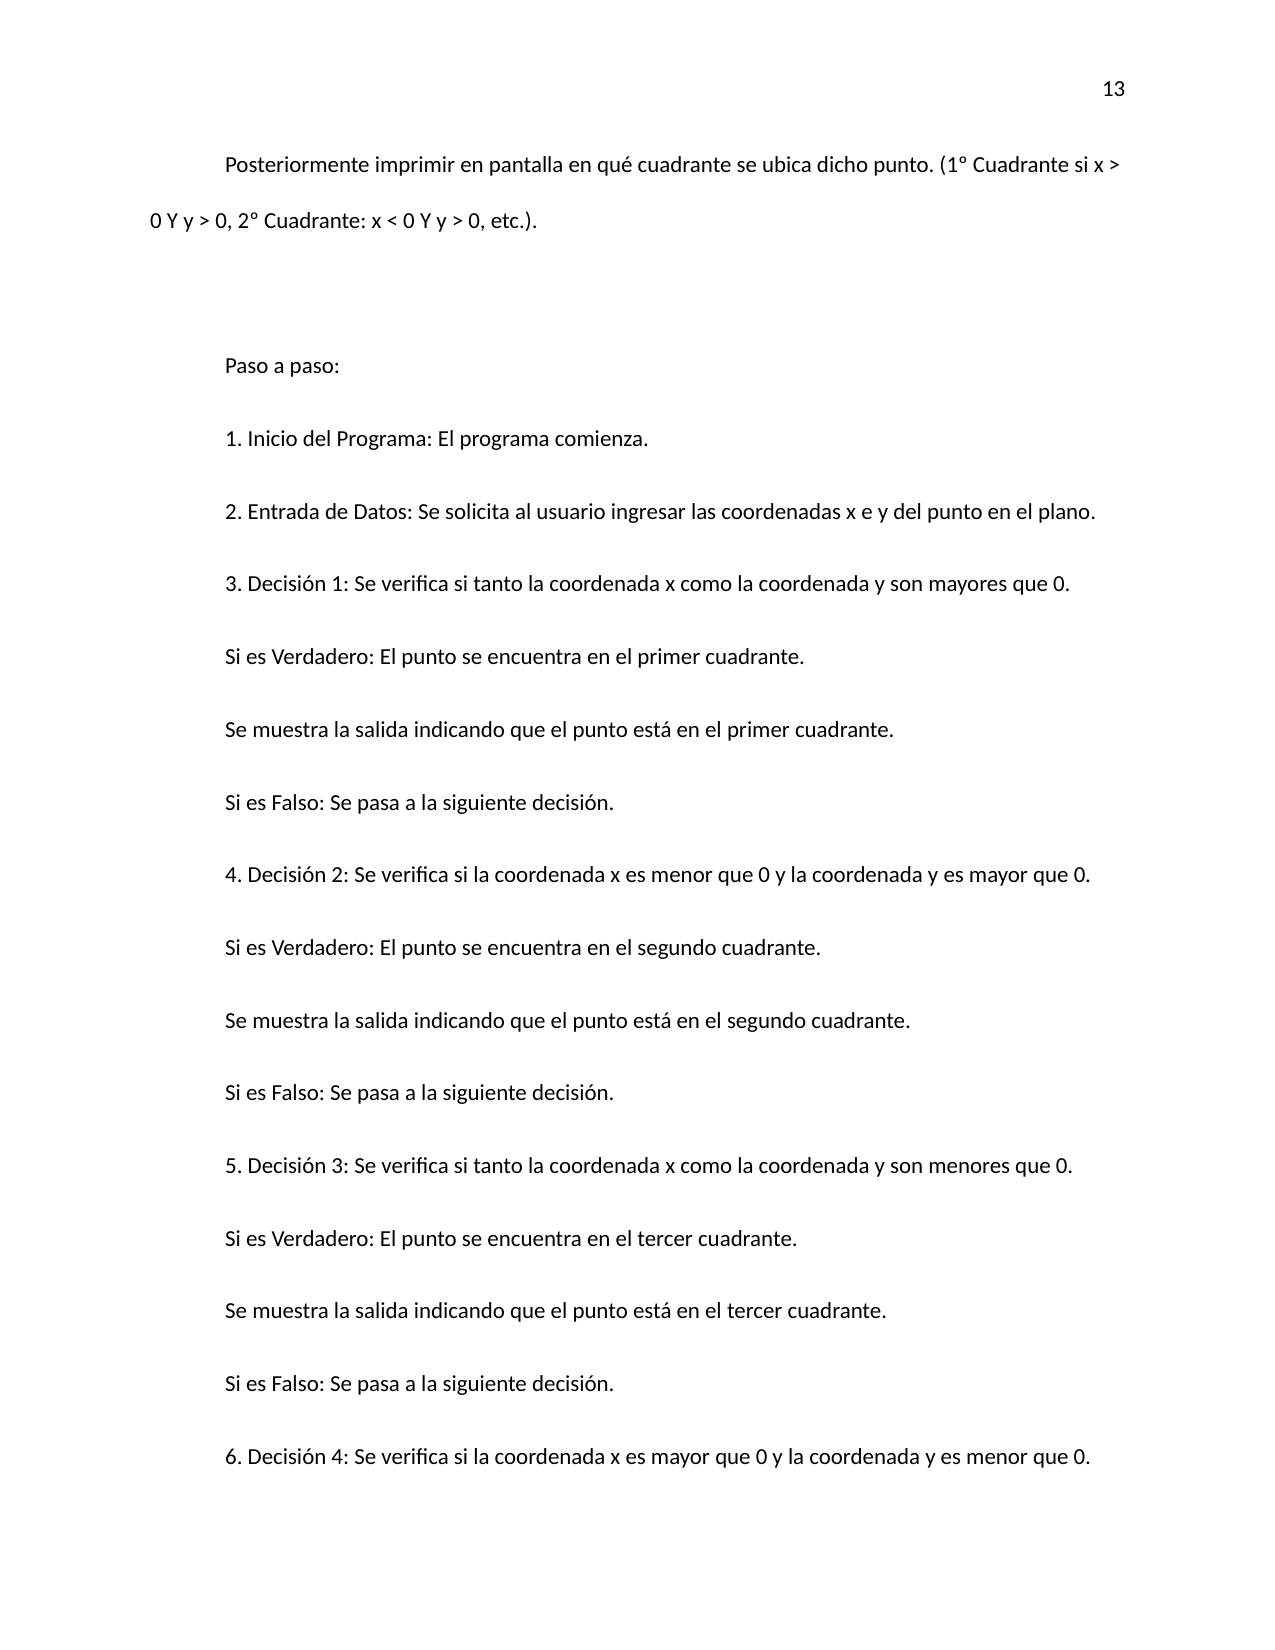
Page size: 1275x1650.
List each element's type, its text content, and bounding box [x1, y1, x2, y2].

text Si es Falso: Se pasa a la siguiente decisión. [150, 788, 1125, 816]
text 4. Decisión 2: Se verifica si la coordenada x es menor que 0 y la coordenada y es mayor que 0. [150, 860, 1125, 888]
text 3. Decisión 1: Se verifica si tanto la coordenada x como la coordenada y son mayores que 0. [150, 569, 1125, 598]
text Posteriormente imprimir en pantalla en qué cuadrante se ubica dicho punto. (1º Cuadrante si x > 0 Y y > 0, 2º Cuadrante: x < 0 Y y > 0, etc.). [150, 150, 1125, 234]
text 6. Decisión 4: Se verifica si la coordenada x es mayor que 0 y la coordenada y es menor que 0. [150, 1442, 1125, 1470]
text Si es Verdadero: El punto se encuentra en el segundo cuadrante. [150, 933, 1125, 961]
text Si es Verdadero: El punto se encuentra en el primer cuadrante. [150, 642, 1125, 670]
text 5. Decisión 3: Se verifica si tanto la coordenada x como la coordenada y son menores que 0. [150, 1151, 1125, 1179]
text Se muestra la salida indicando que el punto está en el tercer cuadrante. [150, 1297, 1125, 1325]
text 2. Entrada de Datos: Se solicita al usuario ingresar las coordenadas x e y del punto en el plano. [150, 497, 1125, 525]
text Se muestra la salida indicando que el punto está en el primer cuadrante. [150, 715, 1125, 743]
text Si es Verdadero: El punto se encuentra en el tercer cuadrante. [150, 1224, 1125, 1252]
text Se muestra la salida indicando que el punto está en el segundo cuadrante. [150, 1006, 1125, 1034]
text Si es Falso: Se pasa a la siguiente decisión. [150, 1078, 1125, 1107]
text Paso a paso: [150, 351, 1125, 379]
text 1. Inicio del Programa: El programa comienza. [150, 424, 1125, 452]
text Si es Falso: Se pasa a la siguiente decisión. [150, 1369, 1125, 1397]
